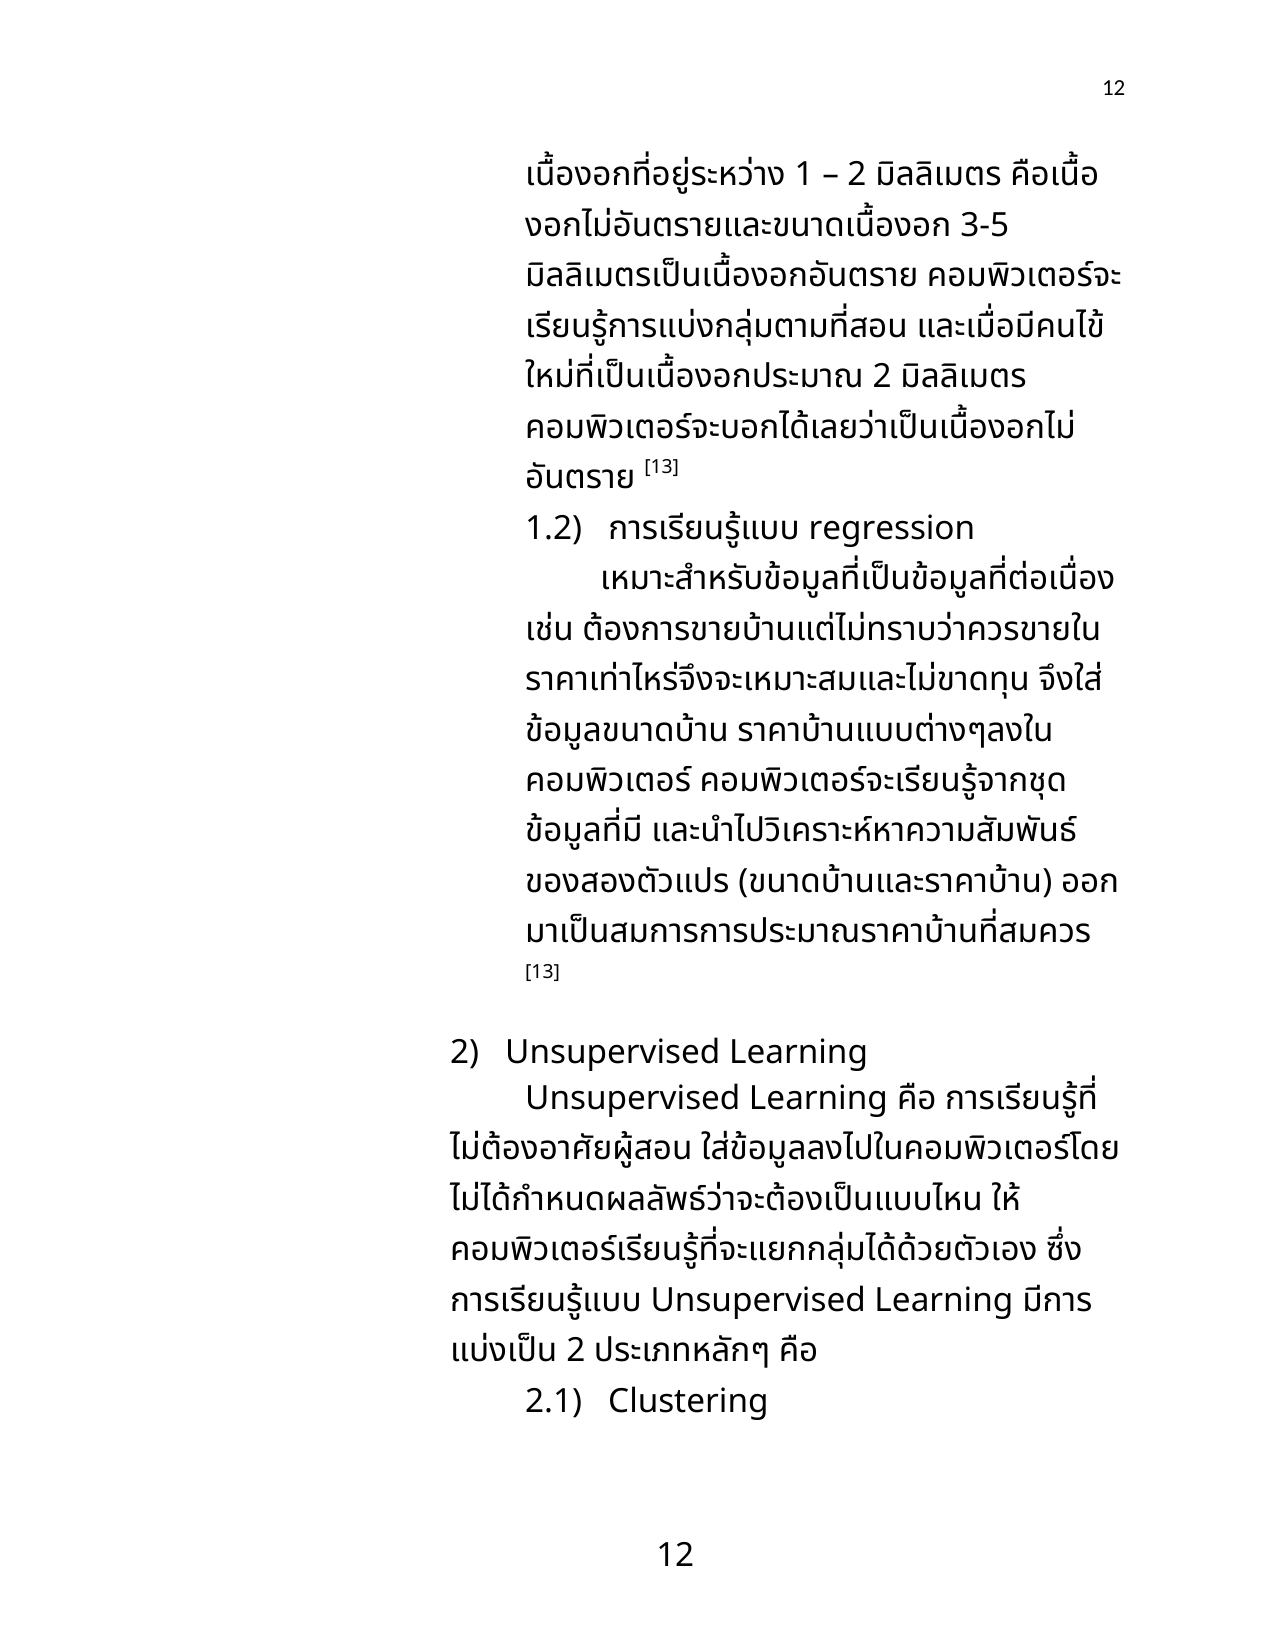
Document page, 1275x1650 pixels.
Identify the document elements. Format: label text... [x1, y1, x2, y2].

text 2) Unsupervised Learning [375, 1028, 1125, 1074]
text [525, 150, 1125, 554]
text Unsupervised Learning คือ การเรียนรู้ที่ไม่ต้องอาศัยผู้สอน ใส่ข้อมูลลงไปในคอมพิวเตอร์โดยไม่ได้กำหนดผลลัพธ์ว่าจะต้องเป็นแบบไหน ให้คอมพิวเตอร์เรียนรู้ที่จะแยกกลุ่มได้ด้วยตัวเอง ซึ่งการเรียนรู้แบบ Unsupervised Learning มีการแบ่งเป็น 2 ประเภทหลักๆ คือ [450, 1074, 1125, 1377]
text เหมาะสำหรับข้อมูลที่เป็นข้อมูลที่ต่อเนื่อง เช่น ต้องการขายบ้านแต่ไม่ทราบว่าควรขายในราคาเท่าไหร่จึงจะเหมาะสมและไม่ขาดทุน จึงใส่ข้อมูลขนาดบ้าน ราคาบ้านแบบต่างๆลงในคอมพิวเตอร์ คอมพิวเตอร์จะเรียนรู้จากชุดข้อมูลที่มี และนำไปวิเคราะห์หาความสัมพันธ์ของสองตัวแปร (ขนาดบ้านและราคาบ้าน) ออกมาเป็นสมการการประมาณราคาบ้านที่สมควร [13] [525, 554, 1125, 1003]
text 2.1) Clustering [450, 1377, 1125, 1422]
